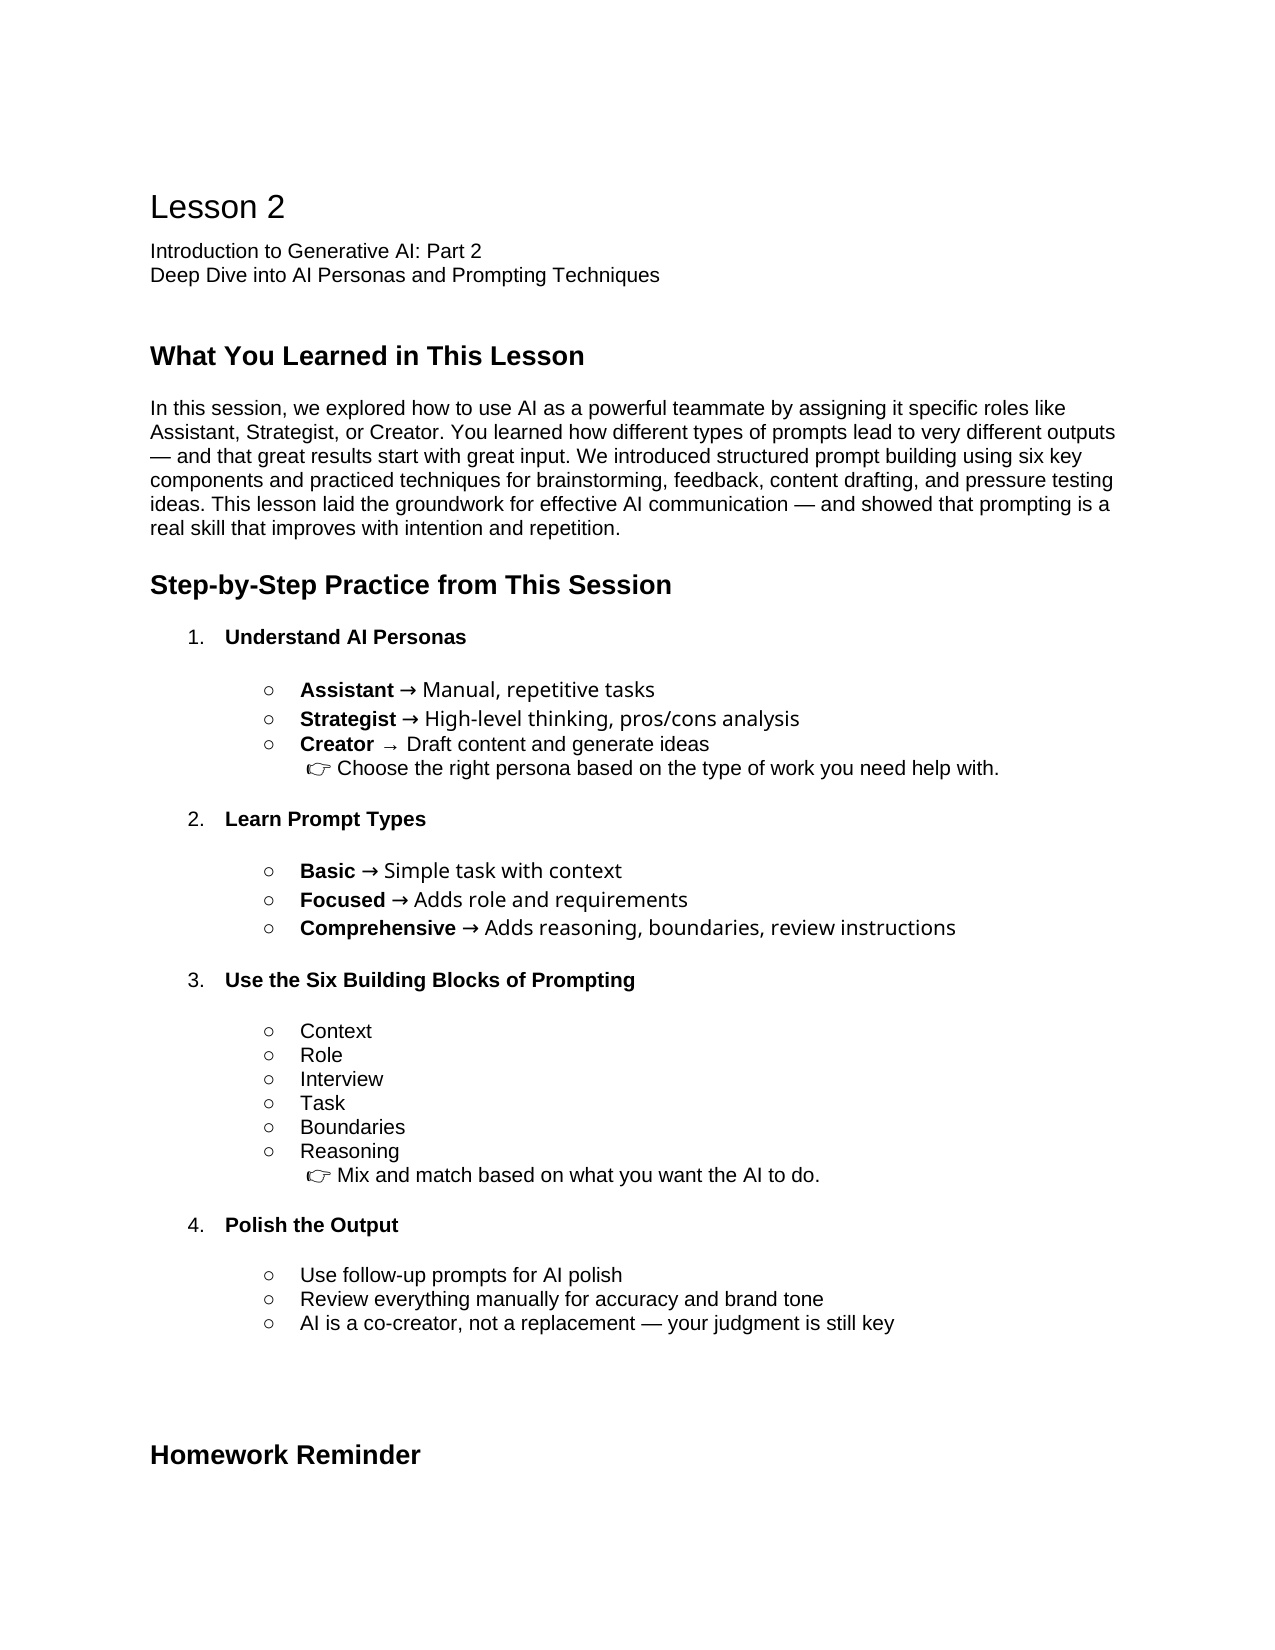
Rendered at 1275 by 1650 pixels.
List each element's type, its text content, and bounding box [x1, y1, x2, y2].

list Review everything manually for accuracy and brand tone [262, 1287, 1125, 1311]
list AI is a co-creator, not a replacement — your judgment is still key [262, 1311, 1125, 1361]
list Assistant → Manual, repetitive tasks [262, 675, 1125, 704]
list Focused → Adds role and requirements [262, 885, 1125, 913]
list Use follow-up prompts for AI polish [262, 1263, 1125, 1287]
list Strategist → High-level thinking, pros/cons analysis [262, 704, 1125, 732]
list Reasoning 👉 Mix and match based on what you want the AI to do. [262, 1138, 1125, 1213]
list Interview [262, 1067, 1125, 1091]
subtitle Lesson 2 [150, 187, 1125, 226]
list Basic → Simple task with context [262, 857, 1125, 885]
subtitle Step-by-Step Practice from This Session [150, 569, 1125, 600]
list Learn Prompt Types [187, 806, 1125, 857]
subtitle Homework Reminder [150, 1439, 1125, 1471]
list Task [262, 1091, 1125, 1114]
subtitle What You Learned in This Lesson [150, 339, 1125, 371]
text In this session, we explored how to use AI as a powerful teammate by assigning it specific roles like Assistant, Strategist, or Creator. You learned how different types of prompts lead to very different outputs — and that great results start with great input. We introduced structured prompt building using six key components and practiced techniques for brainstorming, feedback, content drafting, and pressure testing ideas. This lesson laid the groundwork for effective AI communication — and showed that prompting is a real skill that improves with intention and repetition. [150, 396, 1125, 539]
text Deep Dive into AI Personas and Prompting Techniques [150, 262, 1125, 286]
list Polish the Output [187, 1213, 1125, 1263]
list Use the Six Building Blocks of Prompting [187, 968, 1125, 1019]
list Understand AI Personas [187, 625, 1125, 675]
list Context [262, 1019, 1125, 1043]
list Comprehensive → Adds reasoning, boundaries, review instructions [262, 913, 1125, 968]
list Creator → Draft content and generate ideas 👉 Choose the right persona based on the type of work you need help with. [262, 732, 1125, 806]
list Role [262, 1043, 1125, 1067]
text Introduction to Generative AI: Part 2 [150, 238, 1125, 262]
list Boundaries [262, 1114, 1125, 1138]
